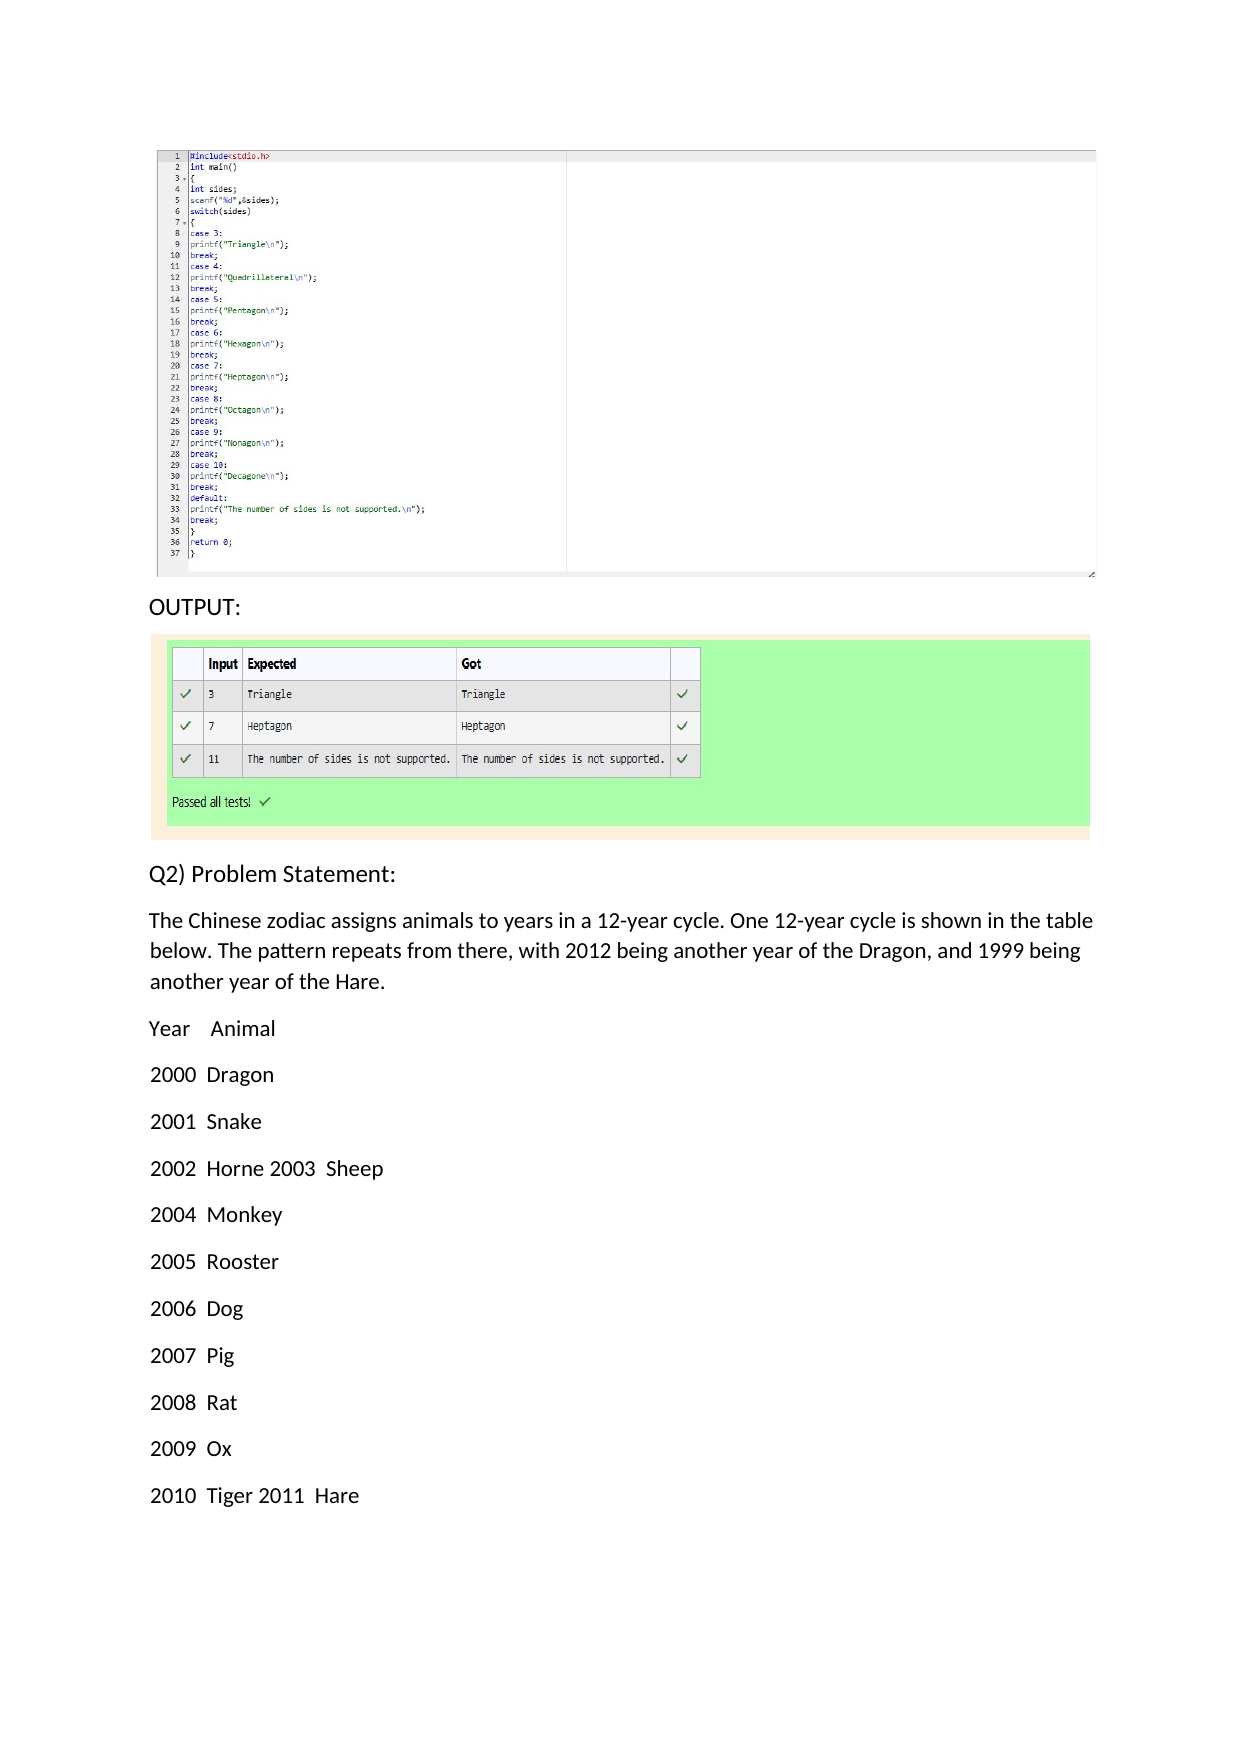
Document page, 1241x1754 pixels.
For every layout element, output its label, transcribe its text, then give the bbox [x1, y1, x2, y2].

list Rooster [150, 1247, 1096, 1275]
text The Chinese zodiac assigns animals to years in a 12-year cycle. One 12-year cycle is shown in the table below. The pattern repeats from there, with 2012 being another year of the Dragon, and 1999 being another year of the Hare. [148, 906, 1096, 995]
text OUTPUT: [148, 591, 1166, 621]
text Q2) Problem Statement: [148, 858, 1166, 889]
list Monkey [150, 1201, 1096, 1229]
list Dog [150, 1294, 1096, 1322]
list Tiger 2011 Hare [150, 1481, 1096, 1509]
list Dragon [150, 1060, 1096, 1088]
picture [156, 150, 1097, 577]
list Rat [150, 1388, 1096, 1416]
picture [150, 634, 1090, 840]
list Horne 2003 Sheep [150, 1154, 1096, 1182]
list Snake [150, 1107, 1096, 1135]
list Pig [150, 1341, 1096, 1369]
text Year Animal [148, 1014, 1096, 1042]
list Ox [150, 1434, 1096, 1462]
